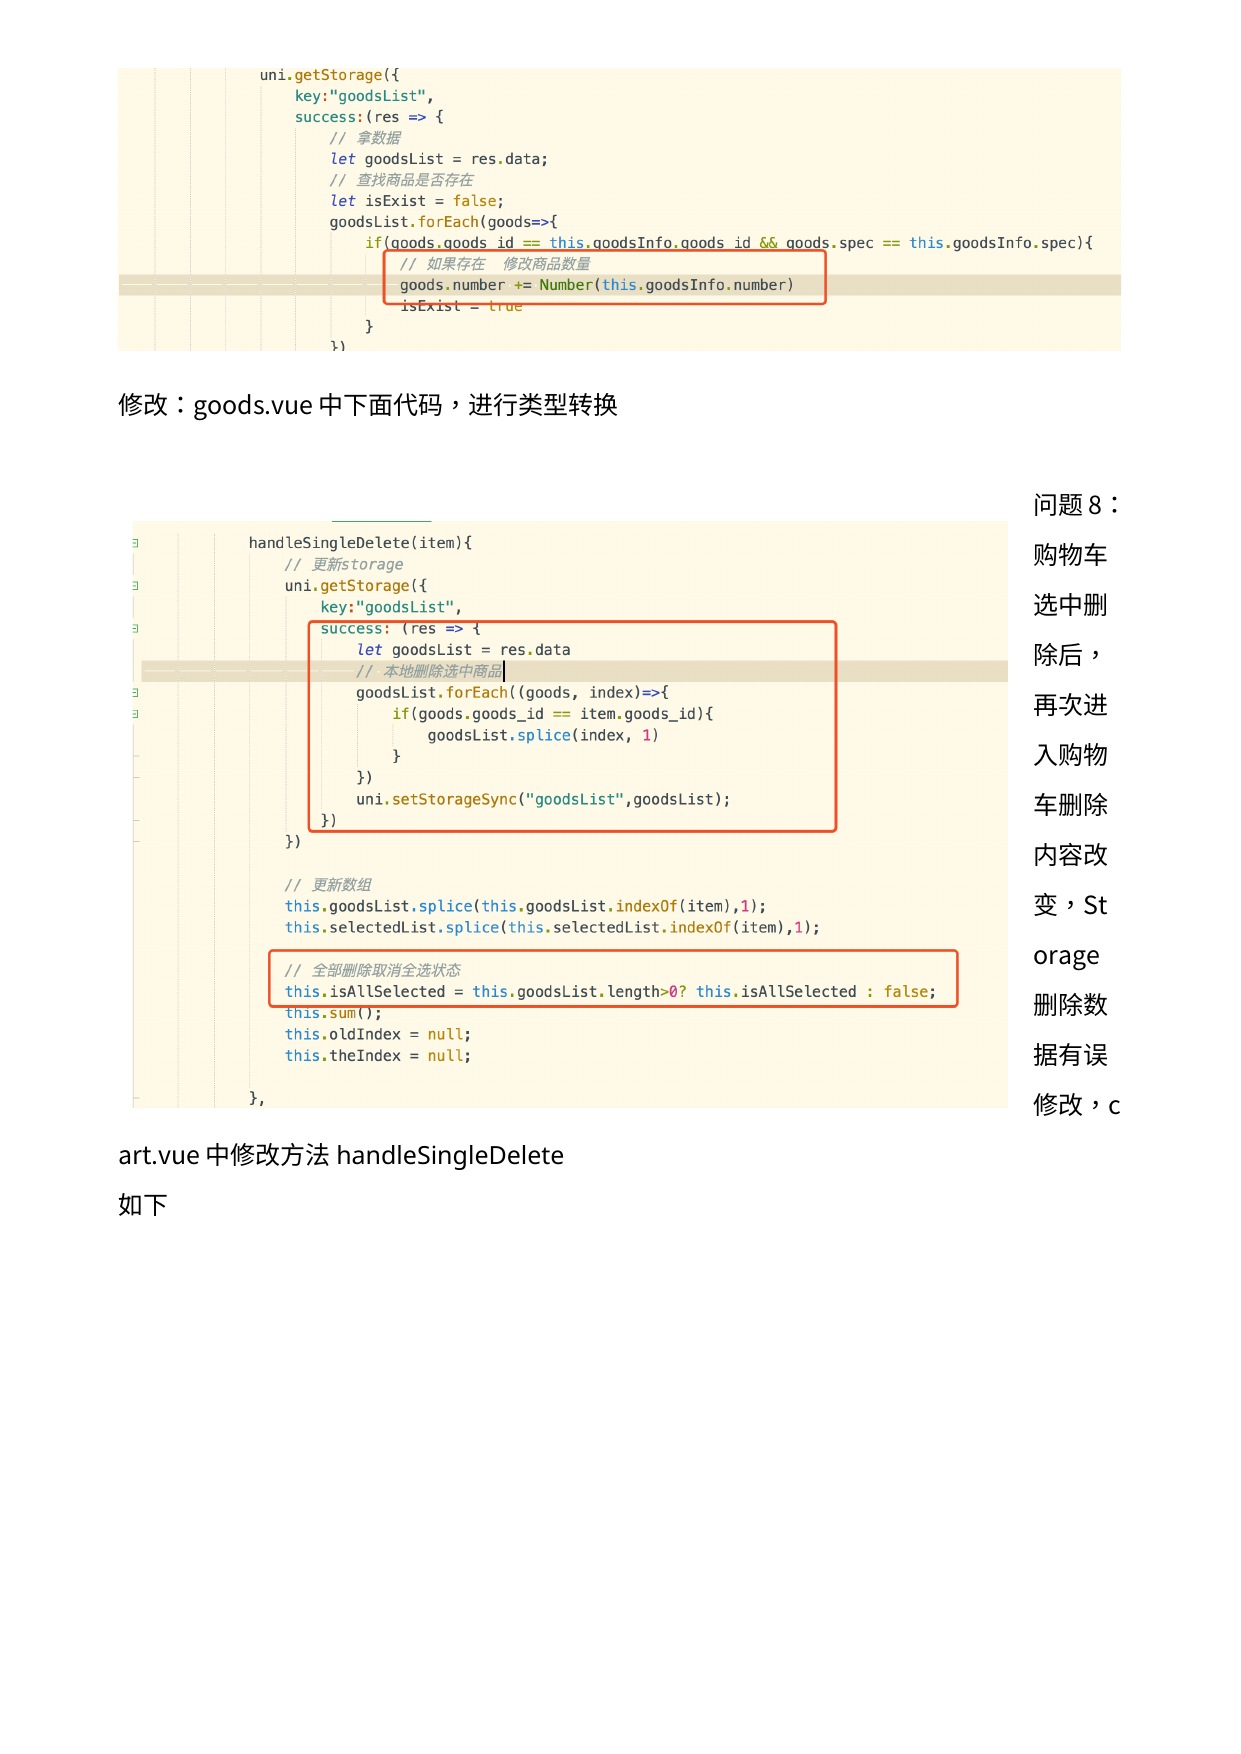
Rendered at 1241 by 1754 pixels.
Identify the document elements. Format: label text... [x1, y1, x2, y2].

text 如下 [118, 1172, 1122, 1222]
text 修改，cart.vue中修改方法 handleSingleDelete [118, 1072, 1122, 1172]
picture [117, 68, 1122, 351]
picture [132, 521, 1008, 1108]
text 修改：goods.vue中下面代码，进行类型转换 [118, 351, 1122, 422]
